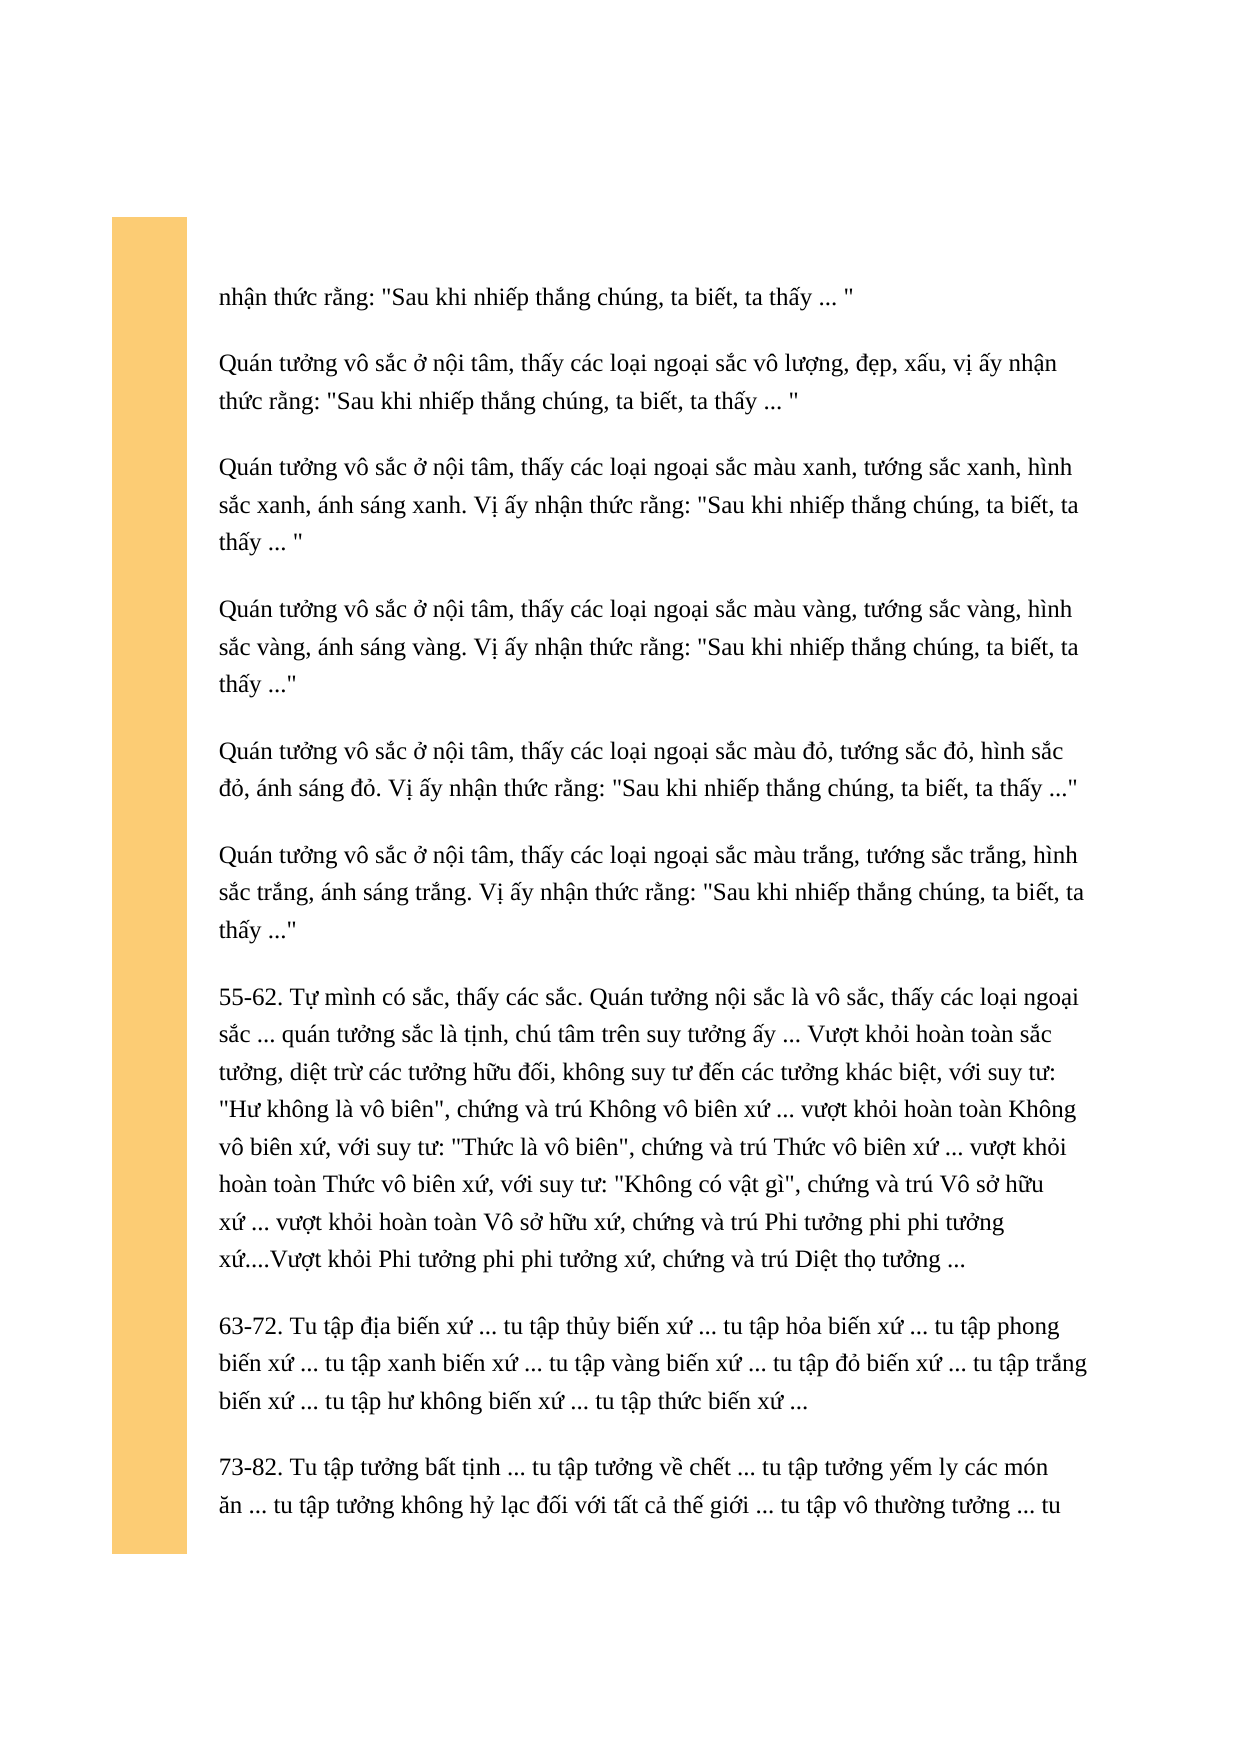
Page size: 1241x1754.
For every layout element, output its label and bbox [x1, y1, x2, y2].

table_header [112, 217, 187, 1554]
table_header [187, 217, 1128, 1554]
